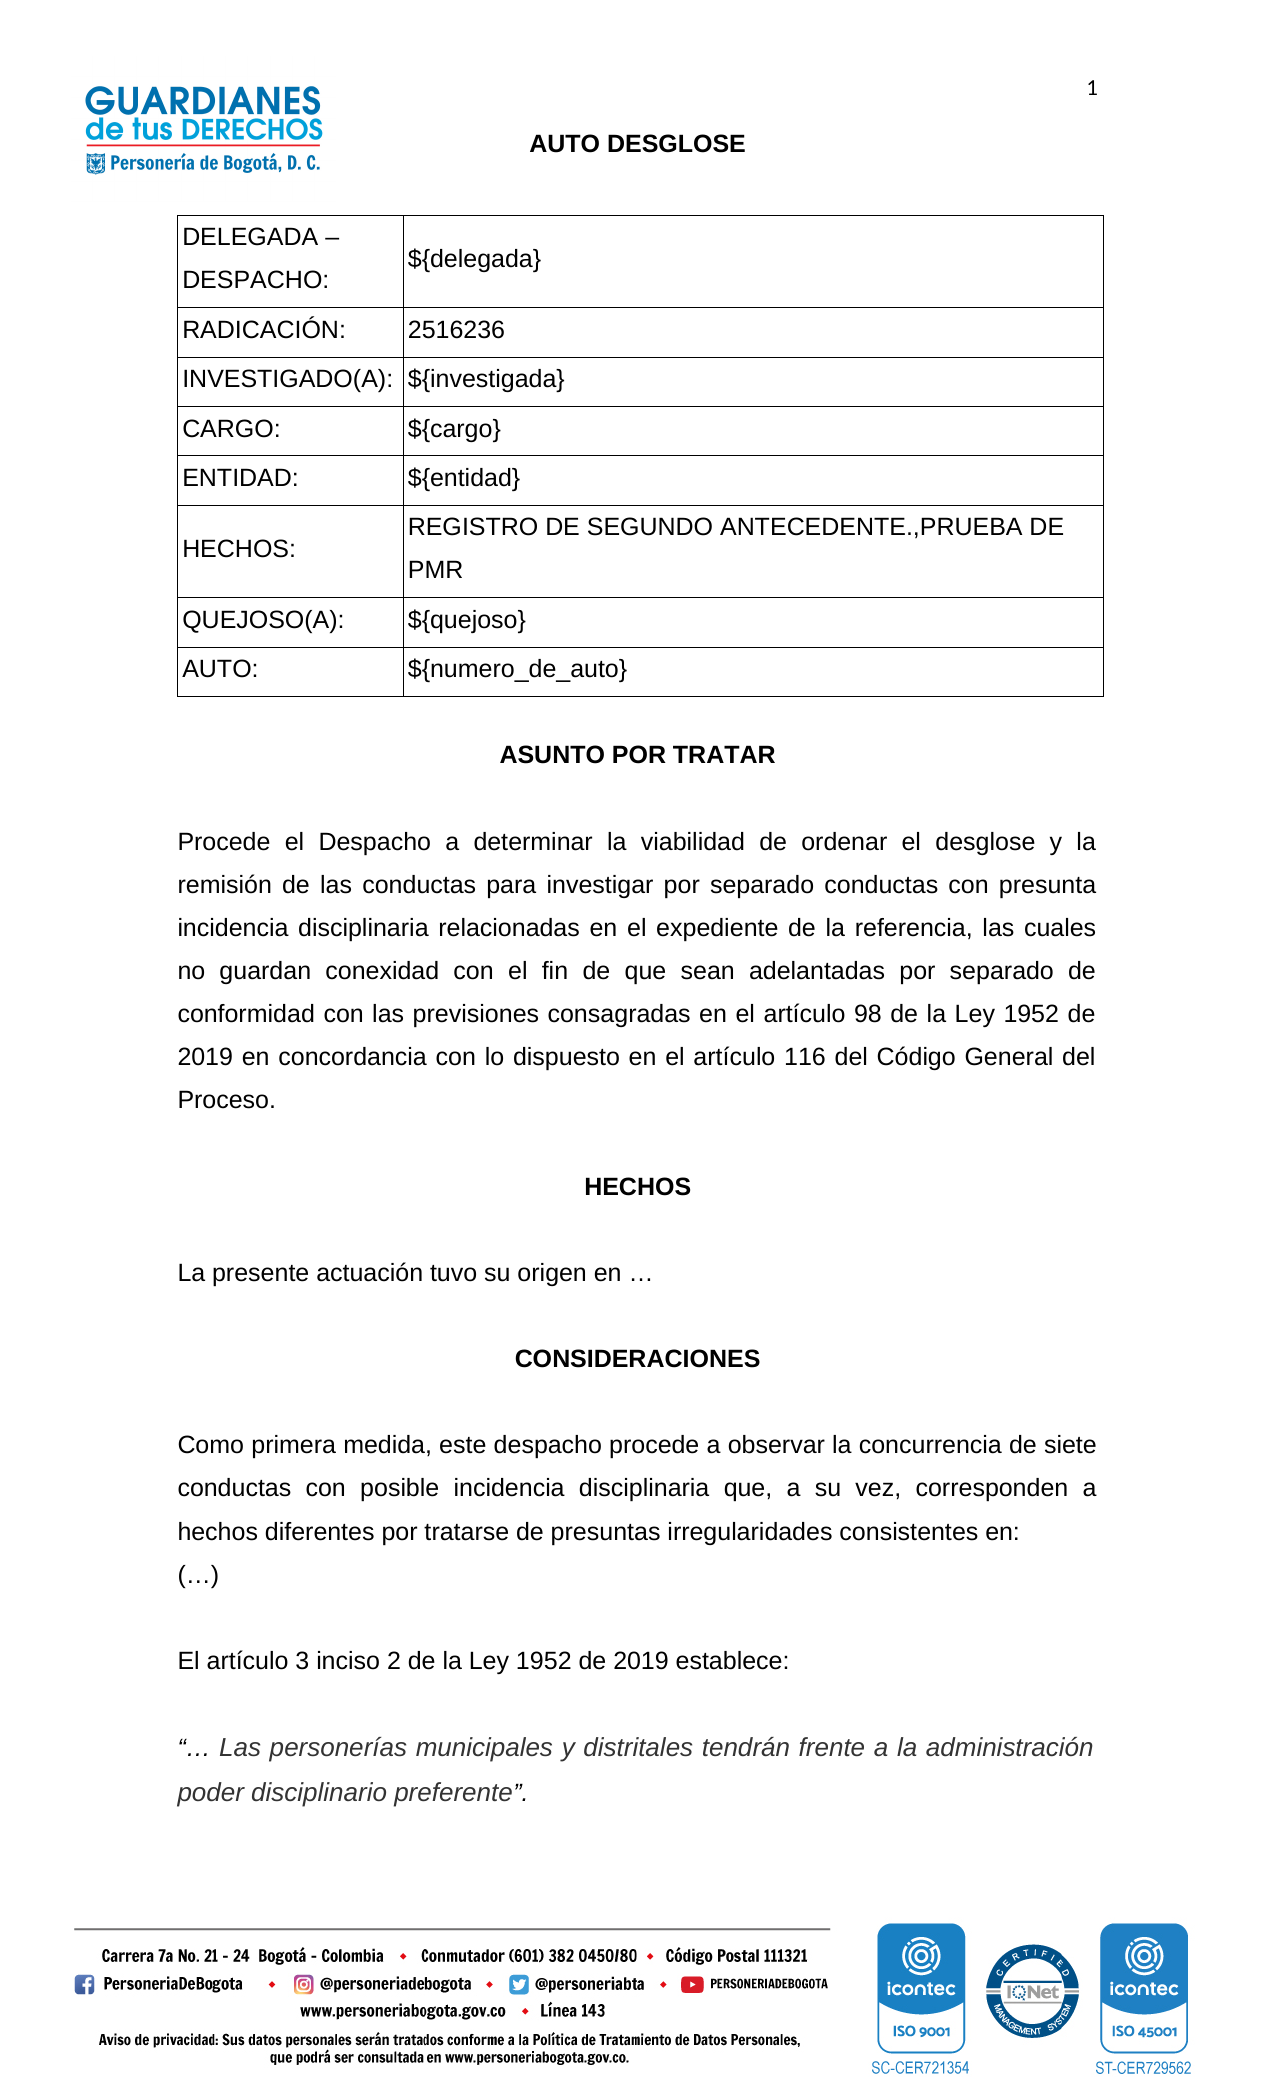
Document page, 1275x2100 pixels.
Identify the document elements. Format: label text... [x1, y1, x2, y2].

text La presente actuación tuvo su origen en … [177, 1258, 1098, 1286]
table_cell 2516236 [404, 308, 1103, 357]
table_cell ${investigada} [404, 358, 1103, 406]
table_cell CARGO: [178, 407, 403, 455]
table_cell ${entidad} [404, 456, 1103, 505]
text “… Las personerías municipales y distritales tendrán frente a la administración poder disciplinario preferente”. [177, 1732, 1098, 1807]
table_cell ${numero_de_auto} [404, 648, 1103, 696]
text (…) [177, 1559, 1098, 1588]
table_header ${delegada} [404, 216, 1103, 307]
text HECHOS [177, 1171, 1098, 1200]
table_cell ${quejoso} [404, 598, 1103, 647]
text ASUNTO POR TRATAR [177, 740, 1098, 769]
text CONSIDERACIONES [177, 1344, 1098, 1373]
table_cell RADICACIÓN: [178, 308, 403, 357]
table_header DELEGADA – DESPACHO: [178, 216, 403, 307]
picture [0, 1917, 1274, 2100]
table_cell HECHOS: [178, 506, 403, 597]
table_cell QUEJOSO(A): [178, 598, 403, 647]
picture [70, 56, 337, 202]
table_cell AUTO: [178, 648, 403, 696]
text Procede el Despacho a determinar la viabilidad de ordenar el desglose y la remisión de las conductas para investigar por separado conductas con presunta incidencia disciplinaria relacionadas en el expediente de la referencia, las cuales no guardan conexidad con el fin de que sean adelantadas por separado de conformidad con las previsiones consagradas en el artículo 98 de la Ley 1952 de 2019 en concordancia con lo dispuesto en el artículo 116 del Código General del Proceso. [177, 826, 1098, 1114]
table_cell REGISTRO DE SEGUNDO ANTECEDENTE.,PRUEBA DE PMR [404, 506, 1103, 597]
table_cell ENTIDAD: [178, 456, 403, 505]
text El artículo 3 inciso 2 de la Ley 1952 de 2019 establece: [177, 1646, 1098, 1674]
text Como primera medida, este despacho procede a observar la concurrencia de siete conductas con posible incidencia disciplinaria que, a su vez, corresponden a hechos diferentes por tratarse de presuntas irregularidades consistentes en: [177, 1430, 1098, 1545]
table_cell INVESTIGADO(A): [178, 358, 403, 406]
table_cell ${cargo} [404, 407, 1103, 455]
